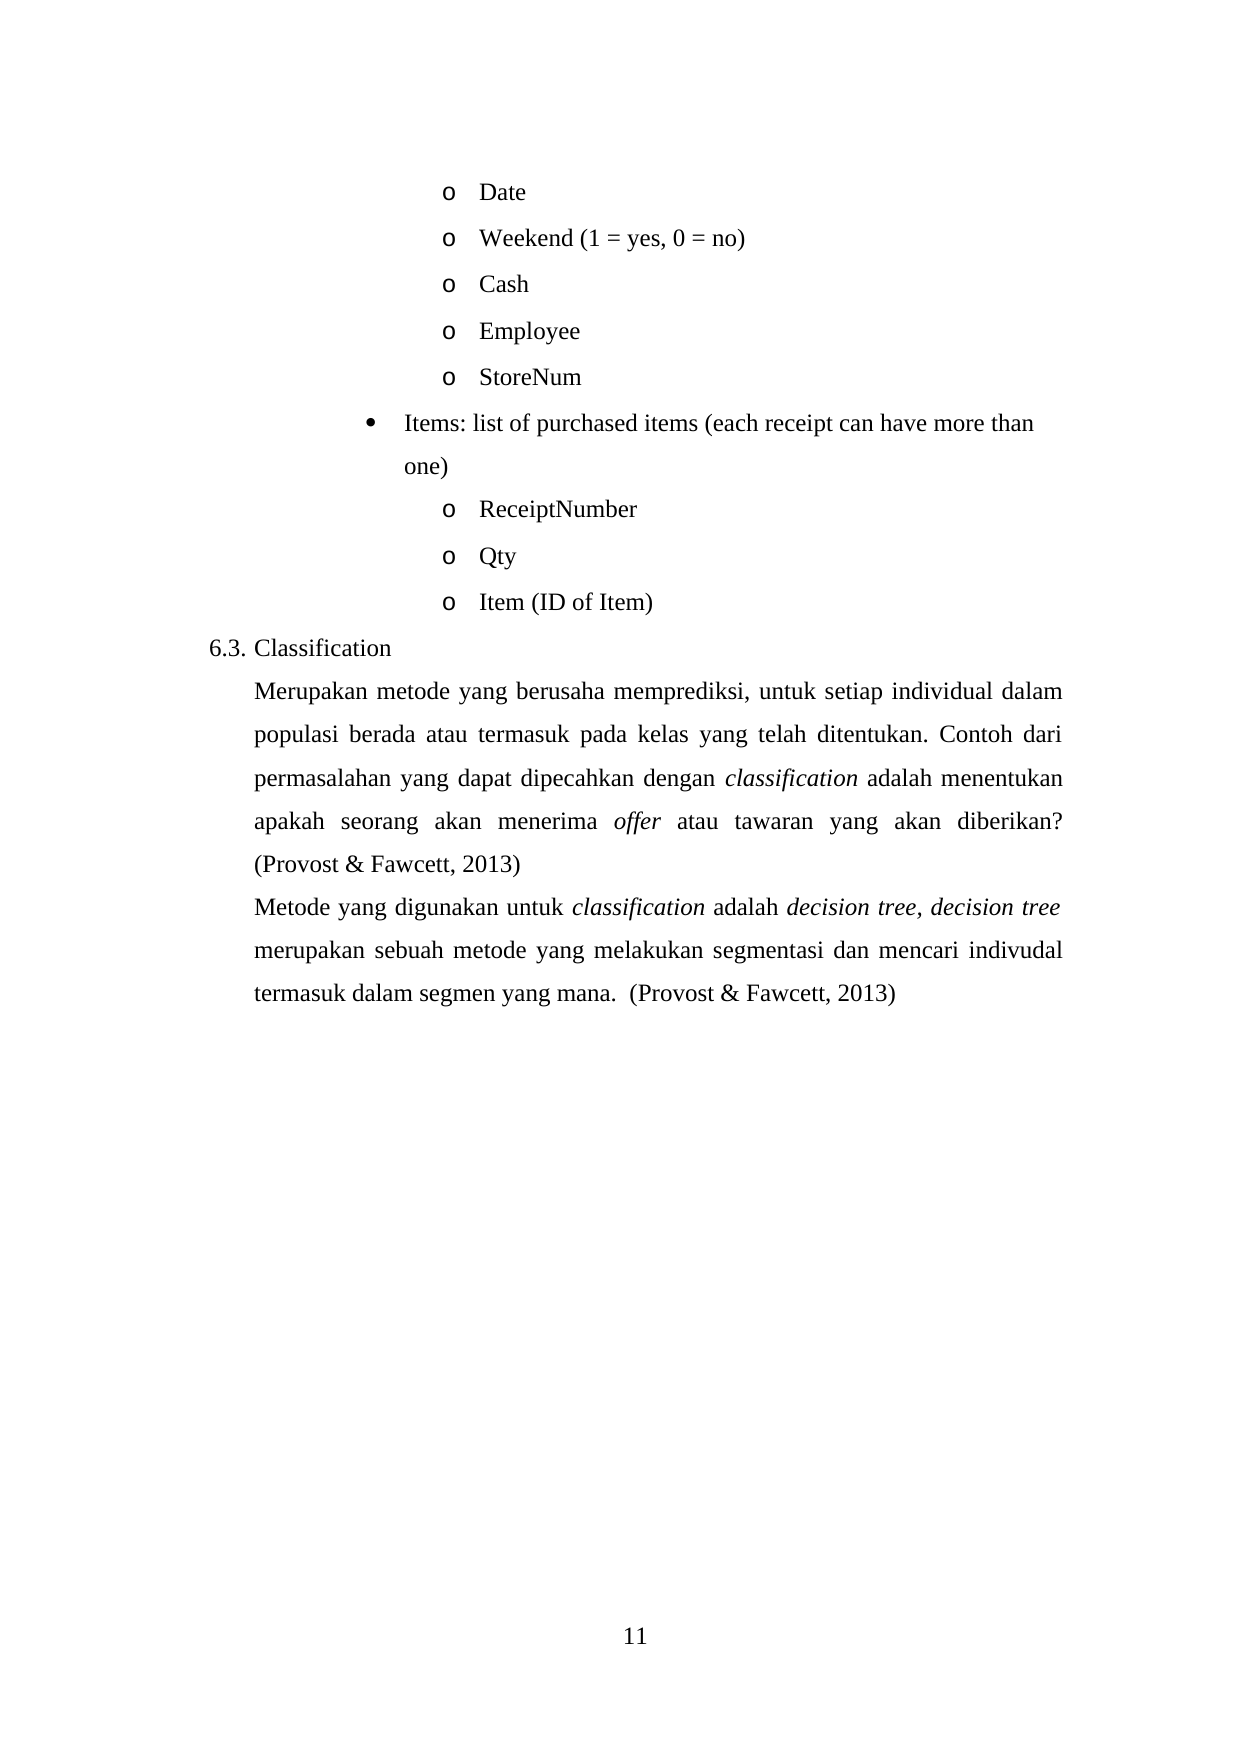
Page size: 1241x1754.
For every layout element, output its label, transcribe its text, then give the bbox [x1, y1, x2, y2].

list ReceiptNumber [441, 494, 1063, 525]
list Date [441, 177, 1063, 208]
list Employee [441, 316, 1063, 347]
list Cash [441, 269, 1063, 300]
list Classification Merupakan metode yang berusaha memprediksi, untuk setiap individual dalam populasi berada atau termasuk pada kelas yang telah ditentukan. Contoh dari permasalahan yang dapat dipecahkan dengan classification adalah menentukan apakah seorang akan menerima offer atau tawaran yang akan diberikan? (Provost & Fawcett, 2013) [209, 633, 1063, 878]
list Qty [441, 541, 1063, 572]
list Items: list of purchased items (each receipt can have more than one) [366, 408, 1063, 480]
list Item (ID of Item) [441, 587, 1063, 618]
list StoreNum [441, 362, 1063, 393]
text Metode yang digunakan untuk classification adalah decision tree, decision tree merupakan sebuah metode yang melakukan segmentasi dan mencari indivudal termasuk dalam segmen yang mana. (Provost & Fawcett, 2013) [254, 892, 1063, 1007]
list Weekend (1 = yes, 0 = no) [441, 223, 1063, 254]
